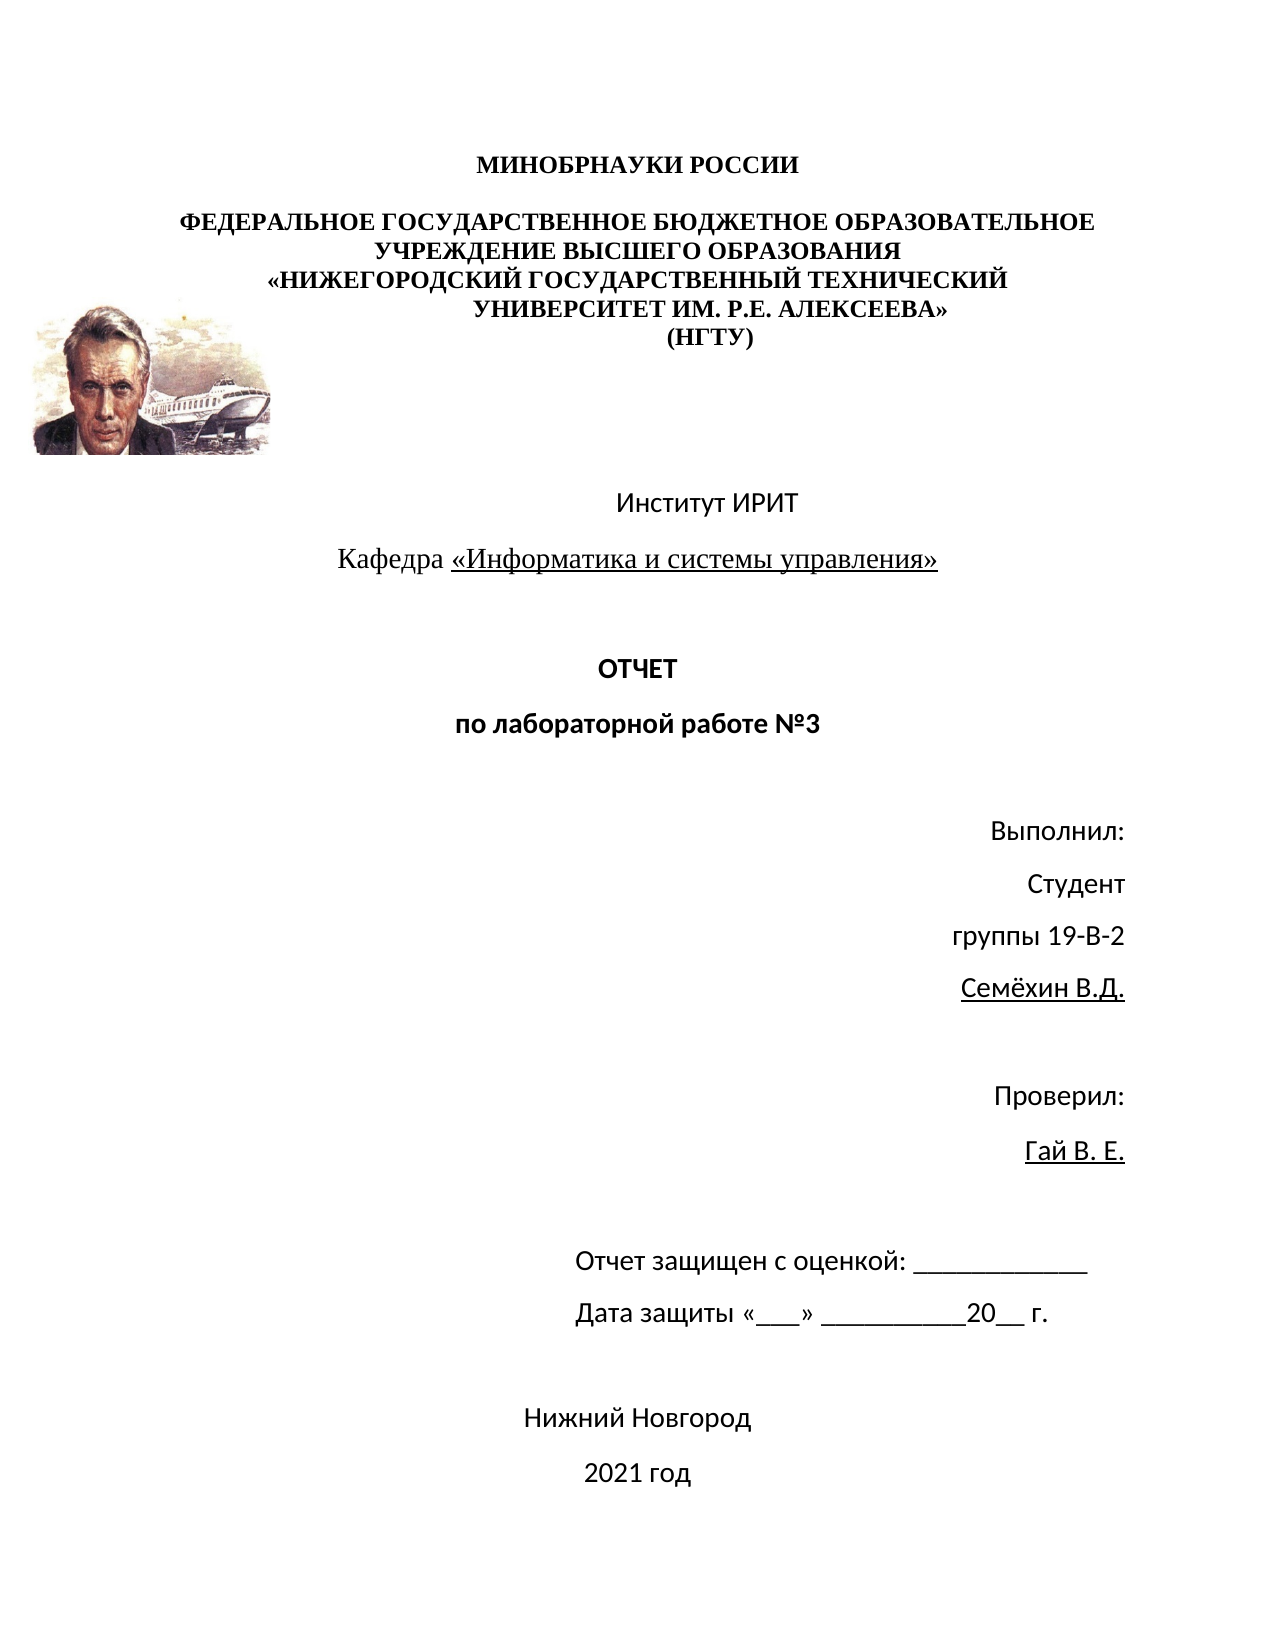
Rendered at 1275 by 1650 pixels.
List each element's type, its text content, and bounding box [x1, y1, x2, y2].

text Семёхин В.Д. [150, 969, 1125, 1005]
title УНИВЕРСИТЕТ ИМ. Р.Е. АЛЕКСЕЕВА» [150, 294, 1125, 322]
text Дата защиты «___» __________20__ г. [150, 1294, 1125, 1330]
text ОТЧЕТ [150, 650, 1125, 686]
subtitle Кафедра «Информатика и системы управления» [150, 541, 1125, 575]
text по лабораторной работе №3 [150, 705, 1125, 741]
text Нижний Новгород [150, 1399, 1125, 1434]
text Студент [581, 865, 1125, 900]
text 2021 год [150, 1454, 1125, 1490]
title МИНОБРНАУКИ РОССИИ [150, 150, 1125, 179]
text группы 19-В-2 [581, 917, 1125, 953]
title (НГТУ) [271, 322, 1125, 351]
title ФЕДЕРАЛЬНОЕ ГОСУДАРСТВЕННОЕ БЮДЖЕТНОЕ ОБРАЗОВАТЕЛЬНОЕ [150, 207, 1125, 236]
text Институт ИРИТ [150, 484, 1125, 519]
text Проверил: [150, 1077, 1125, 1112]
text Отчет защищен с оценкой: ____________ [150, 1242, 1125, 1278]
picture [26, 297, 271, 454]
text Выполнил: [581, 812, 1125, 848]
title УЧРЕЖДЕНИЕ ВЫСШЕГО ОБРАЗОВАНИЯ [150, 236, 1125, 265]
text Гай В. Е. [150, 1132, 1125, 1167]
title «НИЖЕГОРОДСКИЙ ГОСУДАРСТВЕННЫЙ ТЕХНИЧЕСКИЙ [150, 265, 1125, 294]
